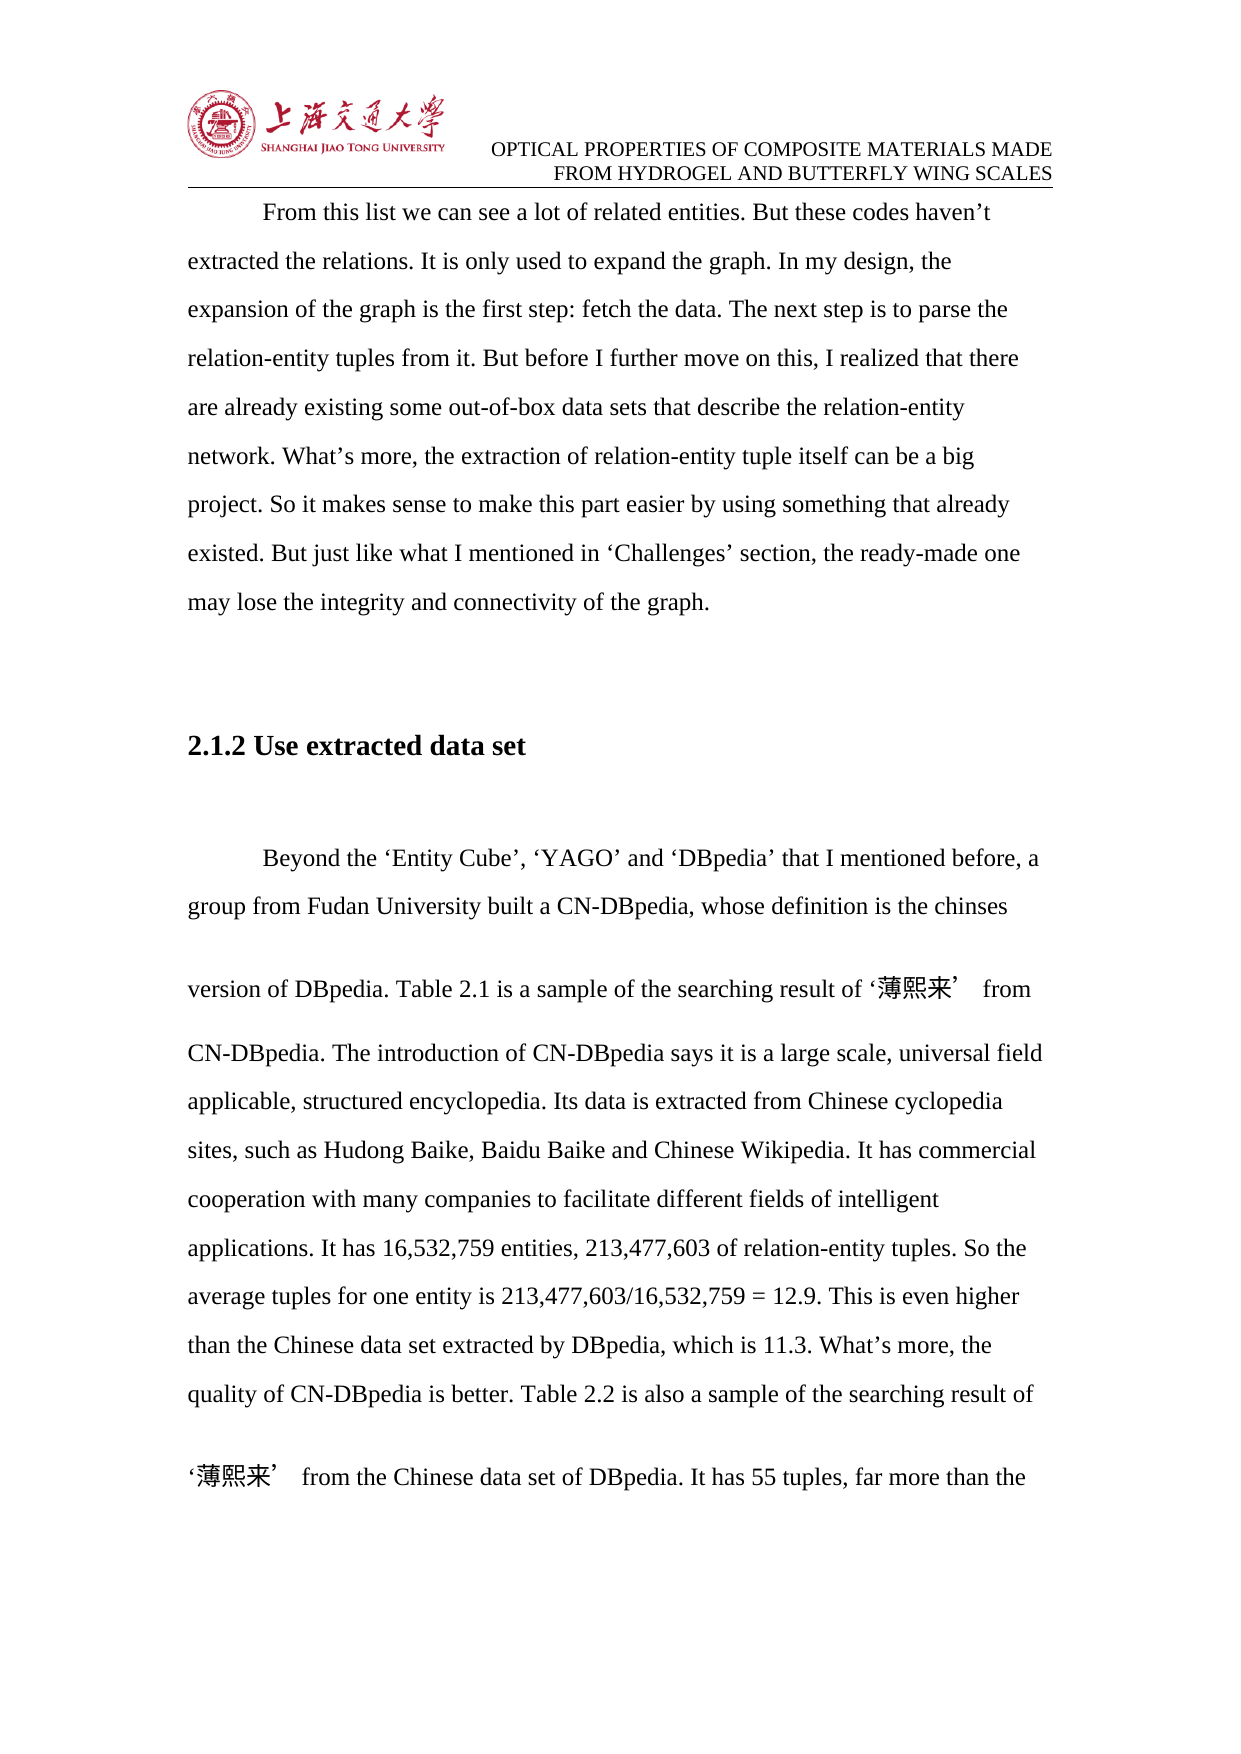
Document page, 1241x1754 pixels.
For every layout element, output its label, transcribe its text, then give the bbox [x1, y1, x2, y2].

text From this list we can see a lot of related entities. But these codes haven’t extracted the relations. It is only used to expand the graph. In my design, the expansion of the graph is the first step: fetch the data. The next step is to parse the relation-entity tuples from it. But before I further move on this, I realized that there are already existing some out-of-box data sets that describe the relation-entity network. What’s more, the extraction of relation-entity tuple itself can be a big project. So it makes sense to make this part easier by using something that already existed. But just like what I mentioned in ‘Challenges’ section, the ready-made one may lose the integrity and connectivity of the graph. [187, 195, 1053, 618]
text 2.1.2 Use extracted data set [187, 712, 1053, 777]
picture [187, 90, 445, 158]
